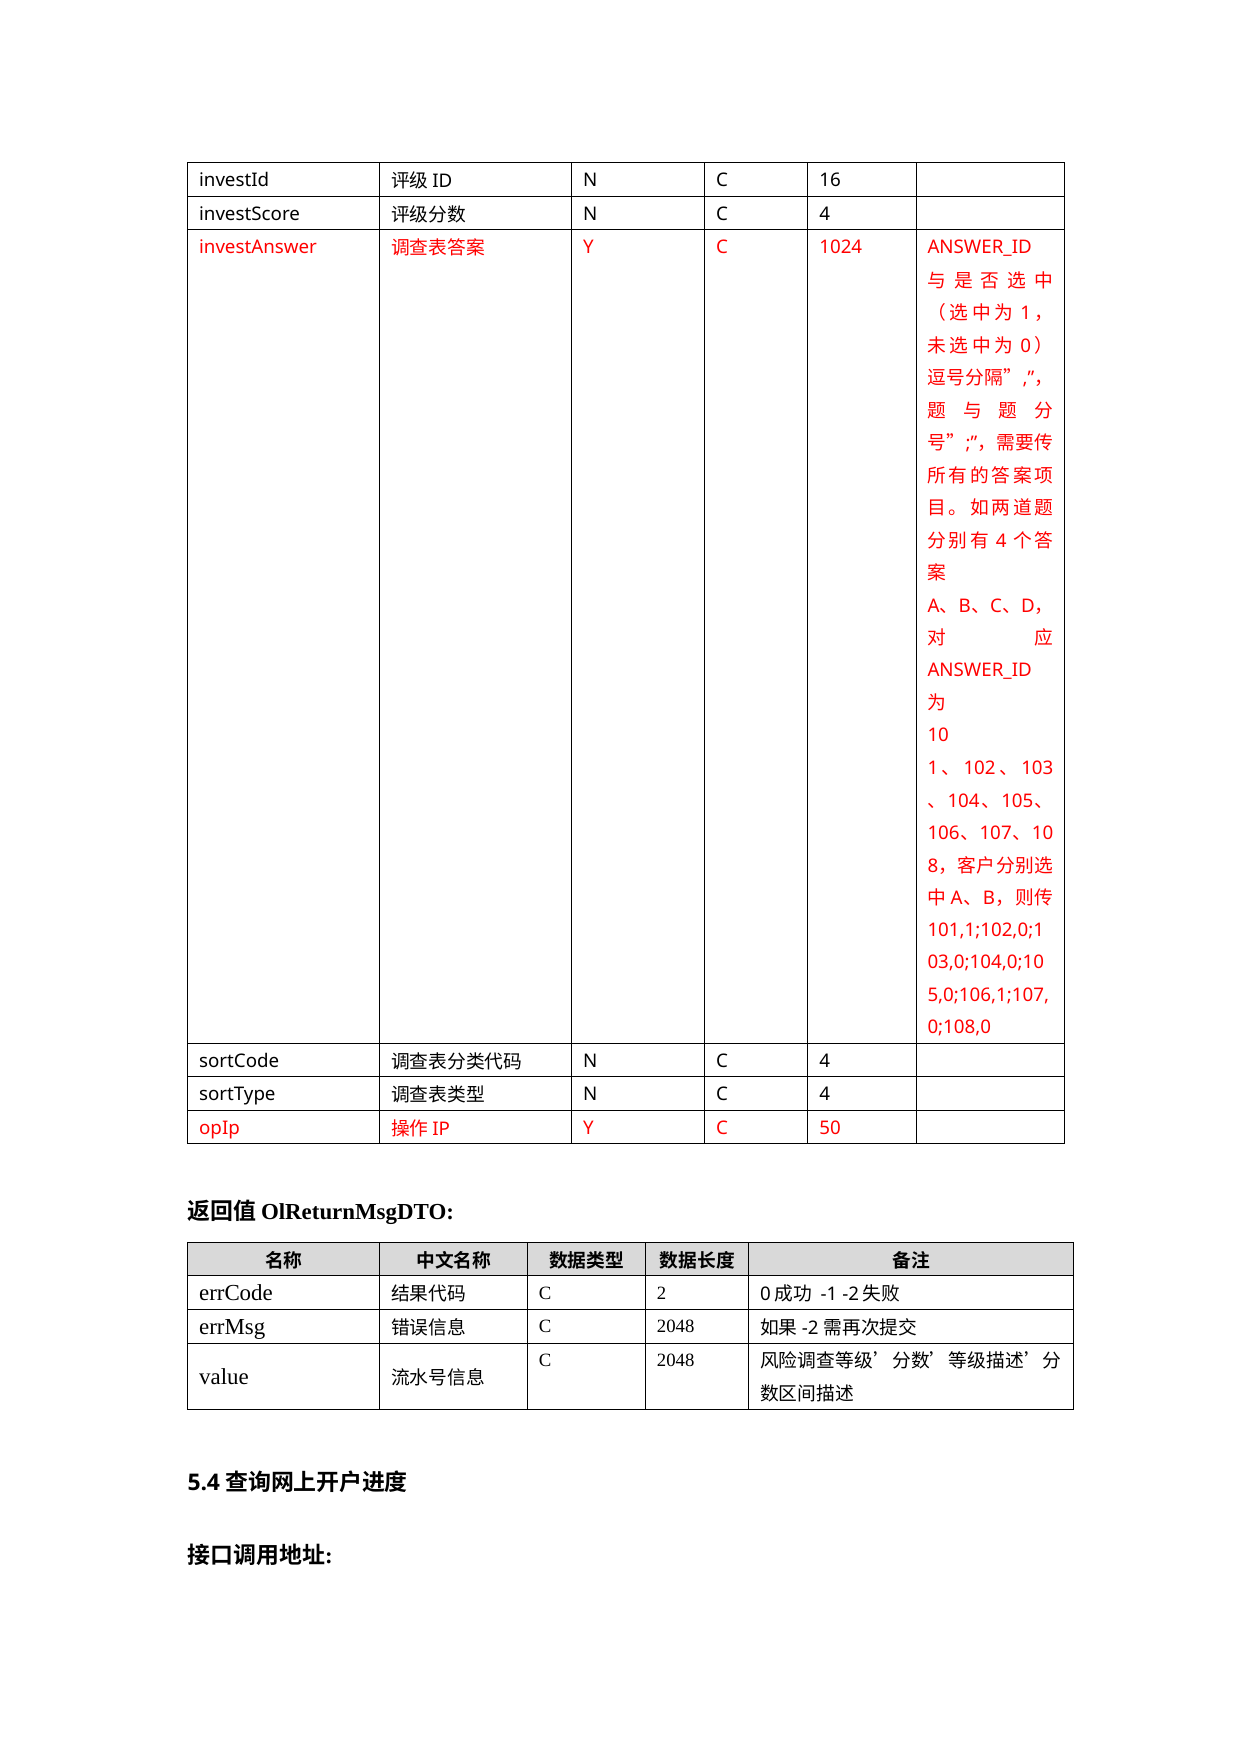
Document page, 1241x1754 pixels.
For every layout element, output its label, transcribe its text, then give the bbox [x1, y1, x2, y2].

table_cell N [572, 163, 704, 196]
table_header 数据长度 [646, 1243, 748, 1275]
table_cell C [528, 1310, 645, 1342]
table_cell 4 [808, 1077, 916, 1110]
table_cell ANSWER_ID与是否选中（选中为1，未选中为0）逗号分隔”,”，题与题分号”;”，需要传所有的答案项目。如两道题分别有4个答案A、B、C、D，对应ANSWER_ID为101、102、103、104、105、106、107、108，客户分别选中A、B，则传101,1;102,0;103,0;104,0;105,0;106,1;107,0;108,0 [917, 230, 1064, 1043]
table_cell N [572, 1077, 704, 1110]
table_header 数据类型 [528, 1243, 645, 1275]
table_cell investAnswer [188, 230, 379, 1043]
table_cell [917, 163, 1064, 196]
table_cell 流水号信息 [380, 1344, 527, 1408]
table_cell investId [188, 163, 379, 196]
table_cell 4 [808, 1044, 916, 1076]
table_cell 调查表答案 [380, 230, 571, 1043]
table_cell 0成功 -1 -2失败 [749, 1276, 1073, 1309]
table_cell 调查表分类代码 [380, 1044, 571, 1076]
table_cell 错误信息 [380, 1310, 527, 1342]
table_cell C [705, 197, 807, 229]
table_cell N [572, 1044, 704, 1076]
table_cell 1024 [808, 230, 916, 1043]
table_cell errCode [188, 1276, 379, 1309]
table_cell [917, 1111, 1064, 1143]
table_cell 风险调查等级’分数’等级描述’分数区间描述 [749, 1344, 1073, 1408]
table_cell investScore [188, 197, 379, 229]
table_cell C [705, 230, 807, 1043]
table_cell 结果代码 [380, 1276, 527, 1309]
table_cell 2048 [646, 1344, 748, 1408]
table_cell 16 [808, 163, 916, 196]
table_cell 50 [808, 1111, 916, 1143]
table_header 备注 [749, 1243, 1073, 1275]
table_cell 评级分数 [380, 197, 571, 229]
table_cell 2048 [646, 1310, 748, 1342]
table_header 名称 [188, 1243, 379, 1275]
table_cell 评级ID [380, 163, 571, 196]
table_cell C [705, 163, 807, 196]
table_cell C [705, 1044, 807, 1076]
table_cell [917, 1077, 1064, 1110]
table_cell sortType [188, 1077, 379, 1110]
table_cell 如果 -2 需再次提交 [749, 1310, 1073, 1342]
text 返回值OlReturnMsgDTO: [187, 1177, 1053, 1242]
table_header 中文名称 [380, 1243, 527, 1275]
table_cell N [572, 197, 704, 229]
table_cell 4 [808, 197, 916, 229]
table_cell 调查表类型 [380, 1077, 571, 1110]
table_cell Y [572, 1111, 704, 1143]
table_cell C [705, 1111, 807, 1143]
subtitle 5.4 查询网上开户进度 [187, 1448, 1053, 1513]
table_cell C [528, 1276, 645, 1309]
table_cell sortCode [188, 1044, 379, 1076]
table_cell 操作IP [380, 1111, 571, 1143]
table_cell value [188, 1344, 379, 1408]
table_cell C [705, 1077, 807, 1110]
table_cell [917, 197, 1064, 229]
table_cell C [528, 1344, 645, 1408]
text 接口调用地址: [187, 1522, 1053, 1587]
table_cell 2 [646, 1276, 748, 1309]
table_cell errMsg [188, 1310, 379, 1342]
table_cell Y [572, 230, 704, 1043]
table_cell opIp [188, 1111, 379, 1143]
table_cell [917, 1044, 1064, 1076]
